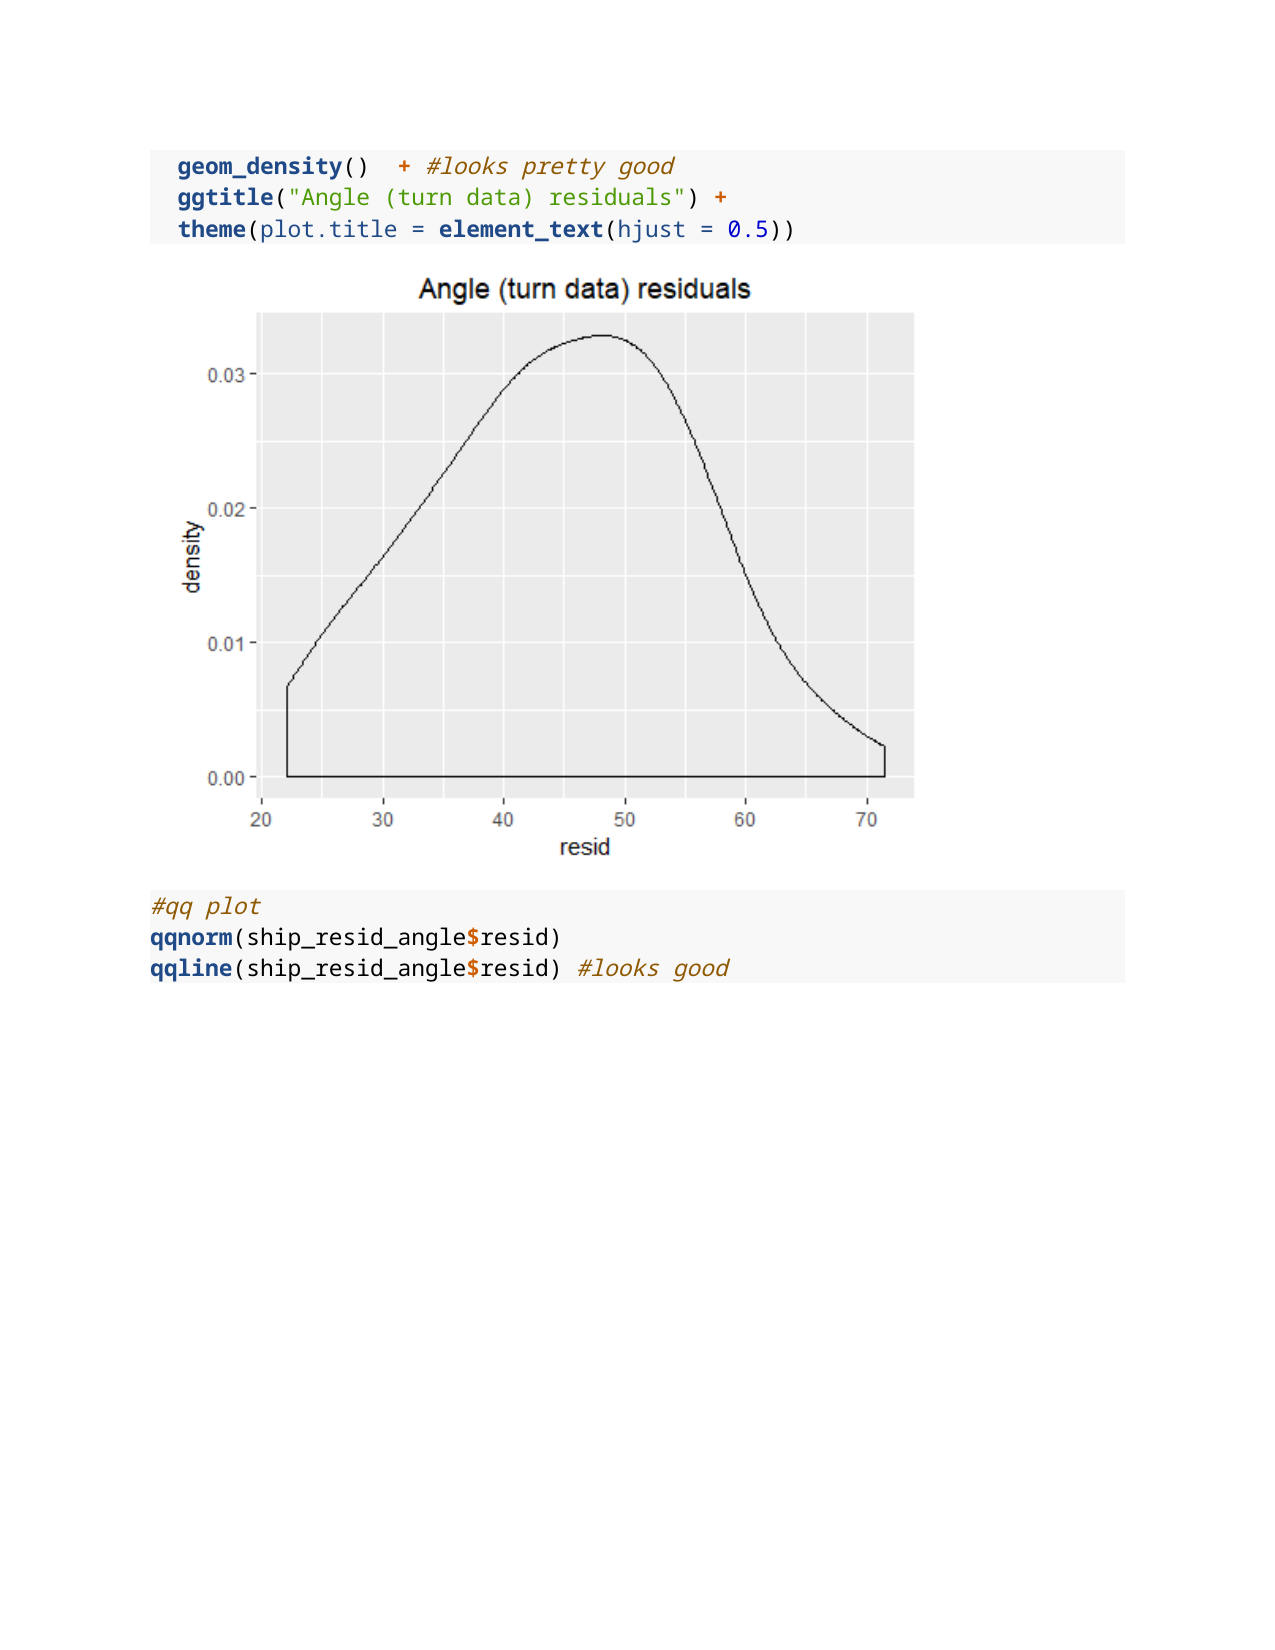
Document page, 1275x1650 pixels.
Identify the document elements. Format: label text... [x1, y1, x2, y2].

picture [168, 264, 927, 871]
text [150, 150, 1125, 244]
text #qq plot qqnorm(ship_resid_angle$resid) qqline(ship_resid_angle$resid) #looks good [260, 890, 1125, 983]
